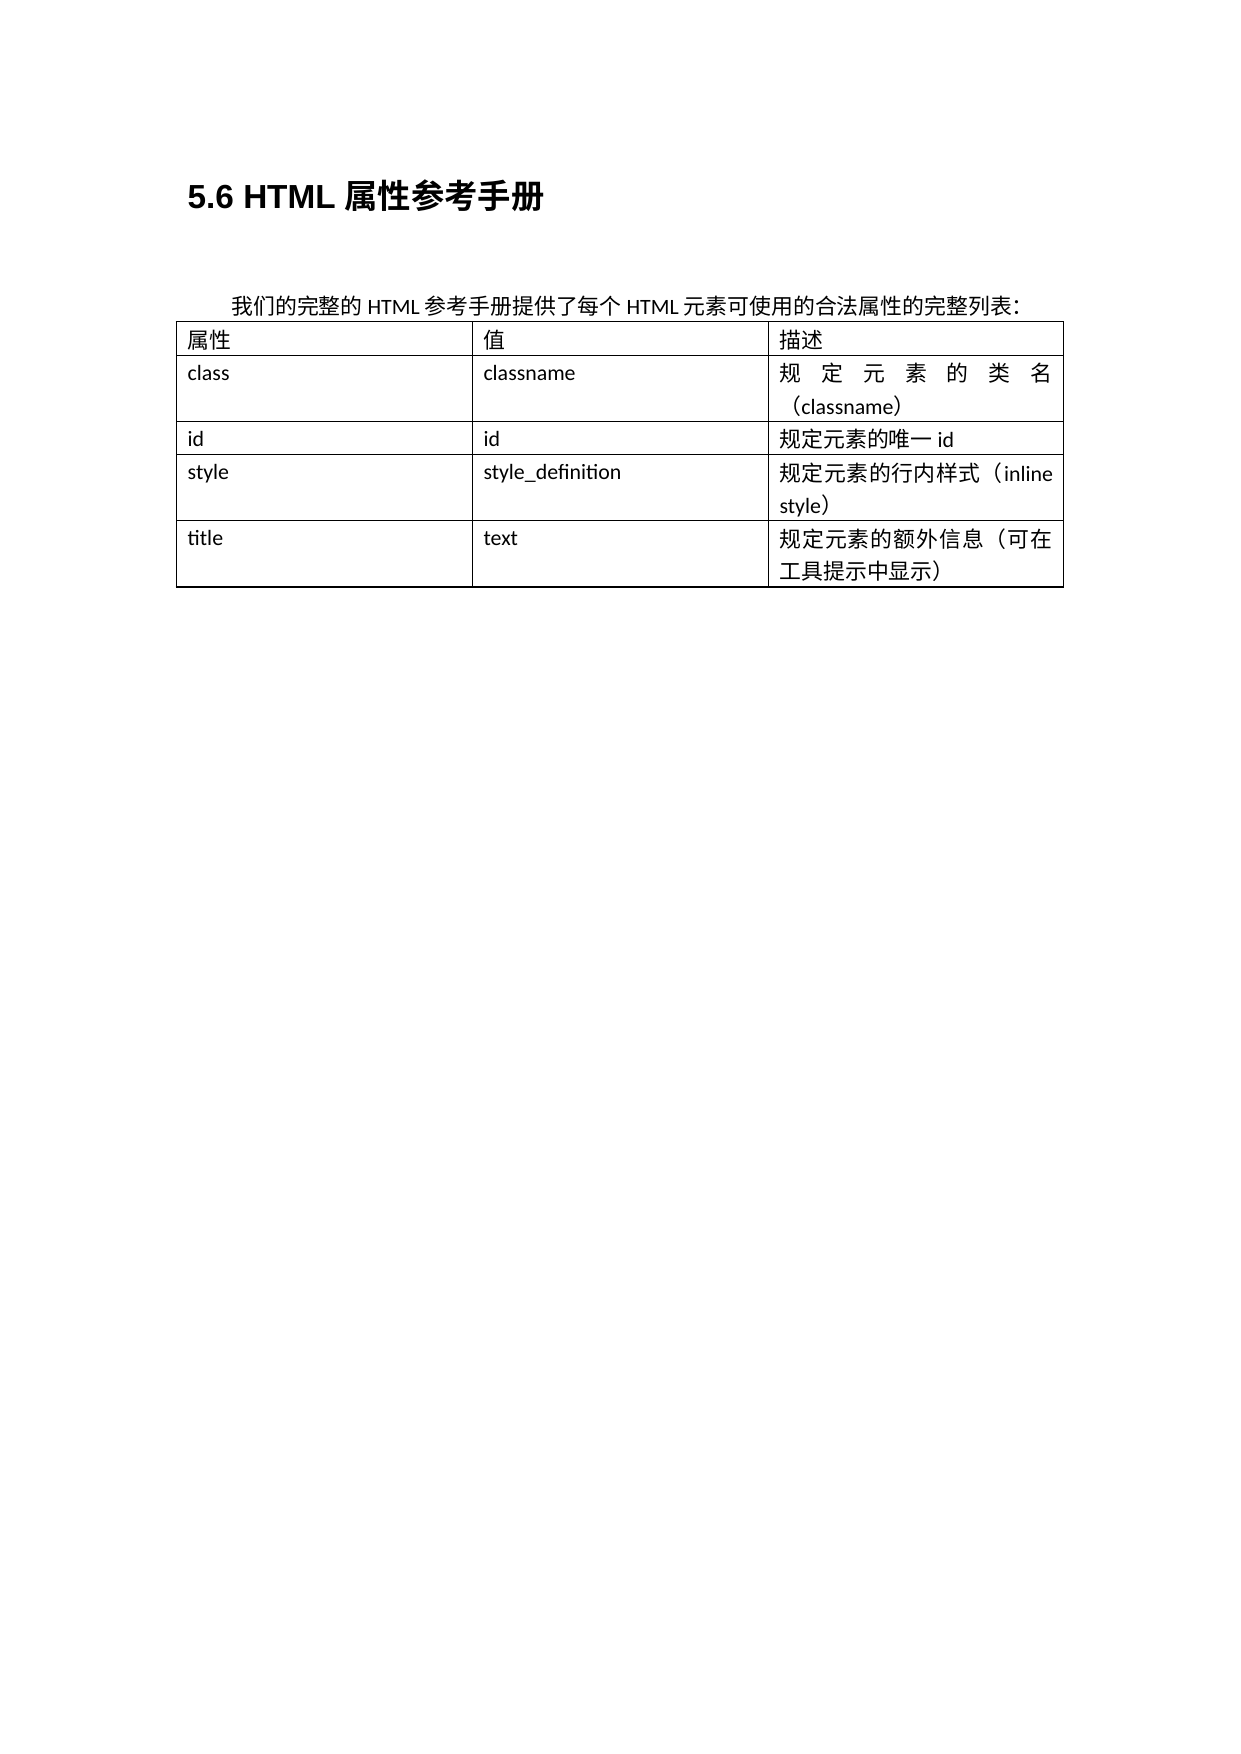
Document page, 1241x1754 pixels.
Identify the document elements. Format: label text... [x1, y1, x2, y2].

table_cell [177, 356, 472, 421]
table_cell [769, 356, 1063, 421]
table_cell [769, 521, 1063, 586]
subtitle 5.6 HTML 属性参考手册 [187, 162, 1053, 227]
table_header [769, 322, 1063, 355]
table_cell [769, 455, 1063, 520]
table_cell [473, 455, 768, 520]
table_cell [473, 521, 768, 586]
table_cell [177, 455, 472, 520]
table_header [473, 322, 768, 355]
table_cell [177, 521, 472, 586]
text 我们的完整的 HTML 参考手册提供了每个 HTML 元素可使用的合法属性的完整列表： [187, 289, 1053, 321]
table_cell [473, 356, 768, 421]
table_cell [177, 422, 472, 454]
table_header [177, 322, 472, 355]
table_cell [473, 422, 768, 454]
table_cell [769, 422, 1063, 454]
